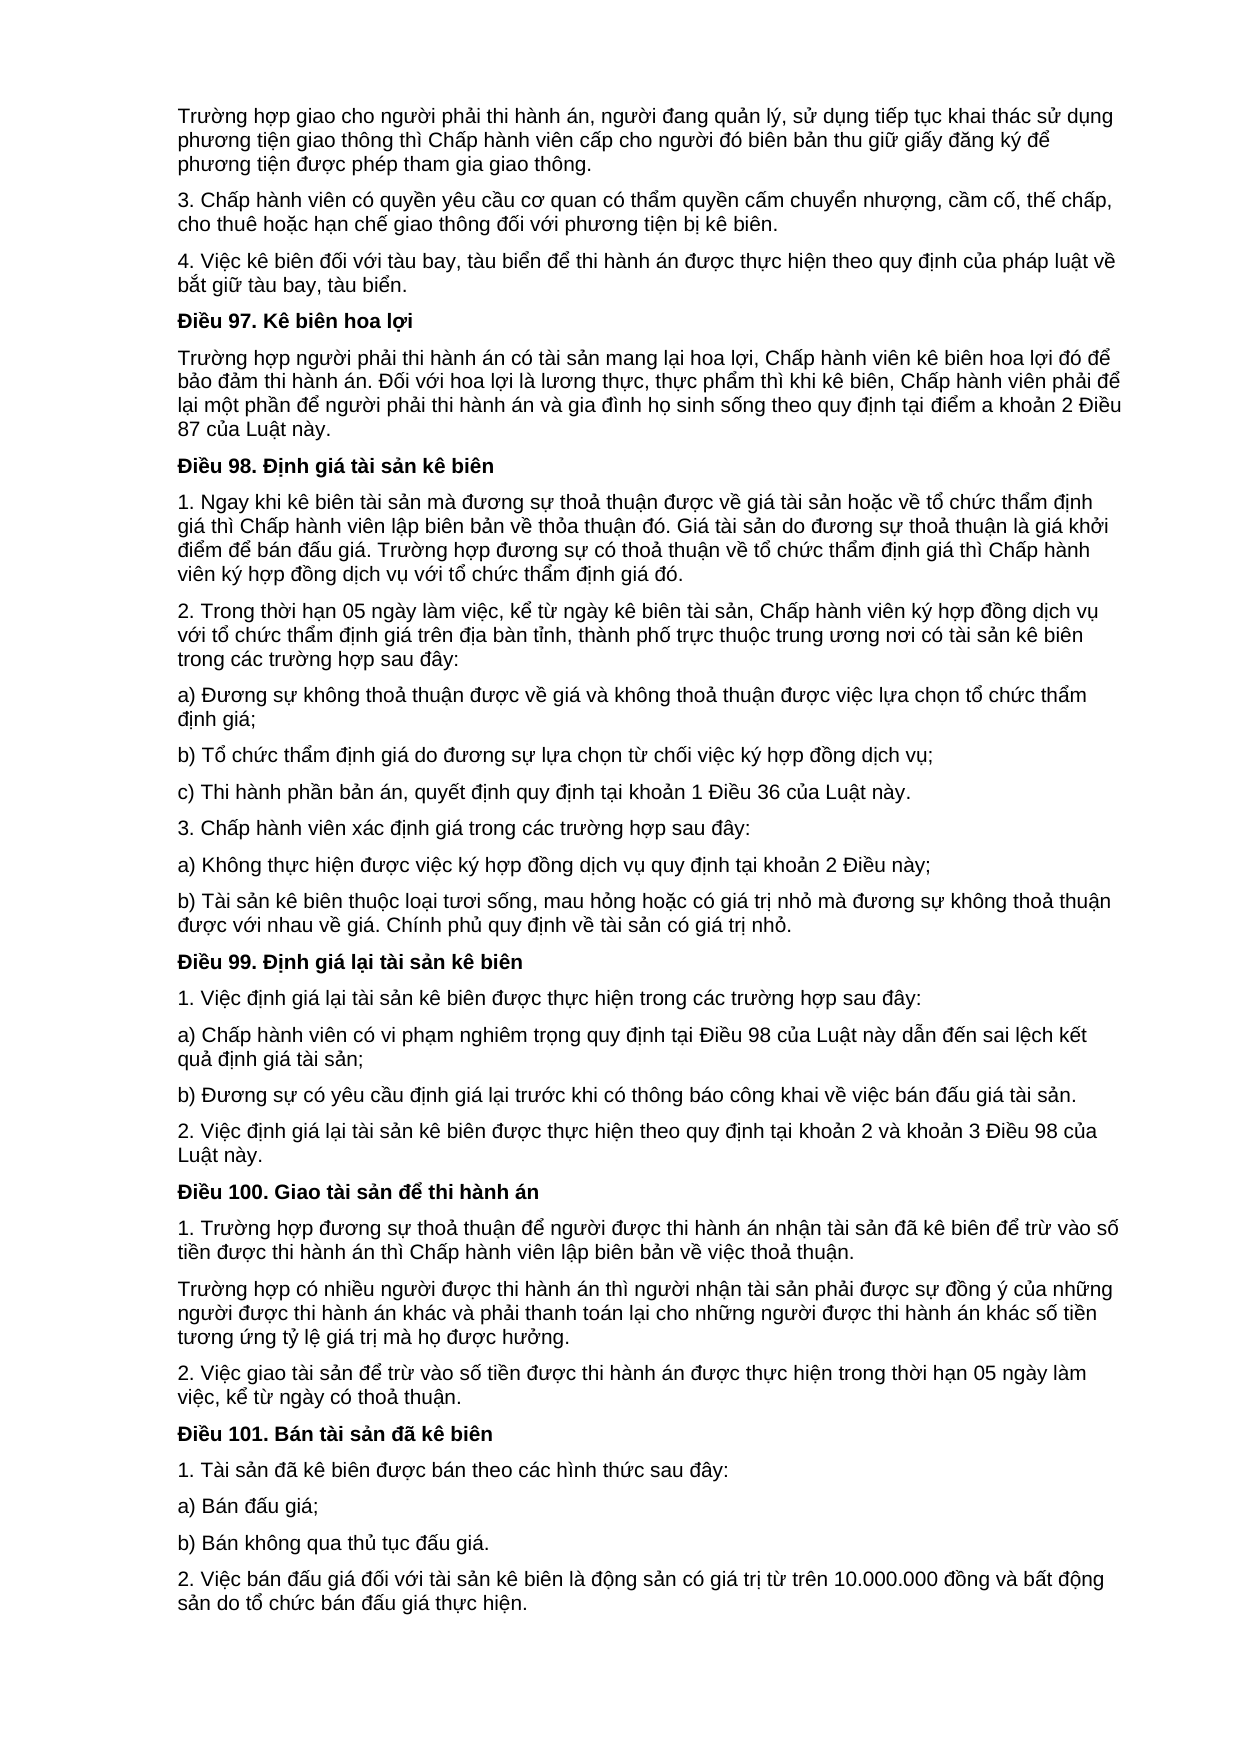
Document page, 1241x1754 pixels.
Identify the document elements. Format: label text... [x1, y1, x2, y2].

text 1. Trường hợp đương sự thoả thuận để người được thi hành án nhận tài sản đã kê biên để trừ vào số tiền được thi hành án thì Chấp hành viên lập biên bản về việc thoả thuận. [177, 1216, 1122, 1264]
text Trường hợp người phải thi hành án có tài sản mang lại hoa lợi, Chấp hành viên kê biên hoa lợi đó để bảo đảm thi hành án. Đối với hoa lợi là lương thực, thực phẩm thì khi kê biên, Chấp hành viên phải để lại một phần để người phải thi hành án và gia đình họ sinh sống theo quy định tại điểm a khoản 2 Điều 87 của Luật này. [177, 345, 1122, 441]
text 4. Việc kê biên đối với tàu bay, tàu biển để thi hành án được thực hiện theo quy định của pháp luật về bắt giữ tàu bay, tàu biển. [177, 248, 1122, 296]
text 2. Việc giao tài sản để trừ vào số tiền được thi hành án được thực hiện trong thời hạn 05 ngày làm việc, kể từ ngày có thoả thuận. [177, 1361, 1122, 1409]
text 2. Trong thời hạn 05 ngày làm việc, kể từ ngày kê biên tài sản, Chấp hành viên ký hợp đồng dịch vụ với tổ chức thẩm định giá trên địa bàn tỉnh, thành phố trực thuộc trung ương nơi có tài sản kê biên trong các trường hợp sau đây: [177, 598, 1122, 670]
text Điều 99. Định giá lại tài sản kê biên [177, 949, 1122, 973]
text b) Đương sự có yêu cầu định giá lại trước khi có thông báo công khai về việc bán đấu giá tài sản. [177, 1083, 1122, 1107]
text 2. Việc bán đấu giá đối với tài sản kê biên là động sản có giá trị từ trên 10.000.000 đồng và bất động sản do tổ chức bán đấu giá thực hiện. [177, 1567, 1122, 1615]
text 1. Tài sản đã kê biên được bán theo các hình thức sau đây: [177, 1458, 1122, 1482]
text b) Tổ chức thẩm định giá do đương sự lựa chọn từ chối việc ký hợp đồng dịch vụ; [177, 743, 1122, 767]
text a) Bán đấu giá; [177, 1494, 1122, 1518]
text a) Đương sự không thoả thuận được về giá và không thoả thuận được việc lựa chọn tổ chức thẩm định giá; [177, 683, 1122, 731]
text 3. Chấp hành viên xác định giá trong các trường hợp sau đây: [177, 816, 1122, 840]
text 1. Việc định giá lại tài sản kê biên được thực hiện trong các trường hợp sau đây: [177, 986, 1122, 1010]
text Điều 100. Giao tài sản để thi hành án [177, 1180, 1122, 1204]
text Trường hợp giao cho người phải thi hành án, người đang quản lý, sử dụng tiếp tục khai thác sử dụng phương tiện giao thông thì Chấp hành viên cấp cho người đó biên bản thu giữ giấy đăng ký để phương tiện được phép tham gia giao thông. [177, 104, 1122, 176]
text b) Tài sản kê biên thuộc loại tươi sống, mau hỏng hoặc có giá trị nhỏ mà đương sự không thoả thuận được với nhau về giá. Chính phủ quy định về tài sản có giá trị nhỏ. [177, 889, 1122, 937]
text Điều 101. Bán tài sản đã kê biên [177, 1421, 1122, 1445]
text 2. Việc định giá lại tài sản kê biên được thực hiện theo quy định tại khoản 2 và khoản 3 Điều 98 của Luật này. [177, 1119, 1122, 1167]
text 3. Chấp hành viên có quyền yêu cầu cơ quan có thẩm quyền cấm chuyển nhượng, cầm cố, thế chấp, cho thuê hoặc hạn chế giao thông đối với phương tiện bị kê biên. [177, 188, 1122, 236]
text Điều 97. Kê biên hoa lợi [177, 309, 1122, 333]
text Điều 98. Định giá tài sản kê biên [177, 454, 1122, 478]
text 1. Ngay khi kê biên tài sản mà đương sự thoả thuận được về giá tài sản hoặc về tổ chức thẩm định giá thì Chấp hành viên lập biên bản về thỏa thuận đó. Giá tài sản do đương sự thoả thuận là giá khởi điểm để bán đấu giá. Trường hợp đương sự có thoả thuận về tổ chức thẩm định giá thì Chấp hành viên ký hợp đồng dịch vụ với tổ chức thẩm định giá đó. [177, 490, 1122, 586]
text c) Thi hành phần bản án, quyết định quy định tại khoản 1 Điều 36 của Luật này. [177, 780, 1122, 804]
text a) Chấp hành viên có vi phạm nghiêm trọng quy định tại Điều 98 của Luật này dẫn đến sai lệch kết quả định giá tài sản; [177, 1022, 1122, 1070]
text Trường hợp có nhiều người được thi hành án thì người nhận tài sản phải được sự đồng ý của những người được thi hành án khác và phải thanh toán lại cho những người được thi hành án khác số tiền tương ứng tỷ lệ giá trị mà họ được hưởng. [177, 1277, 1122, 1348]
text b) Bán không qua thủ tục đấu giá. [177, 1531, 1122, 1555]
text a) Không thực hiện được việc ký hợp đồng dịch vụ quy định tại khoản 2 Điều này; [177, 853, 1122, 877]
